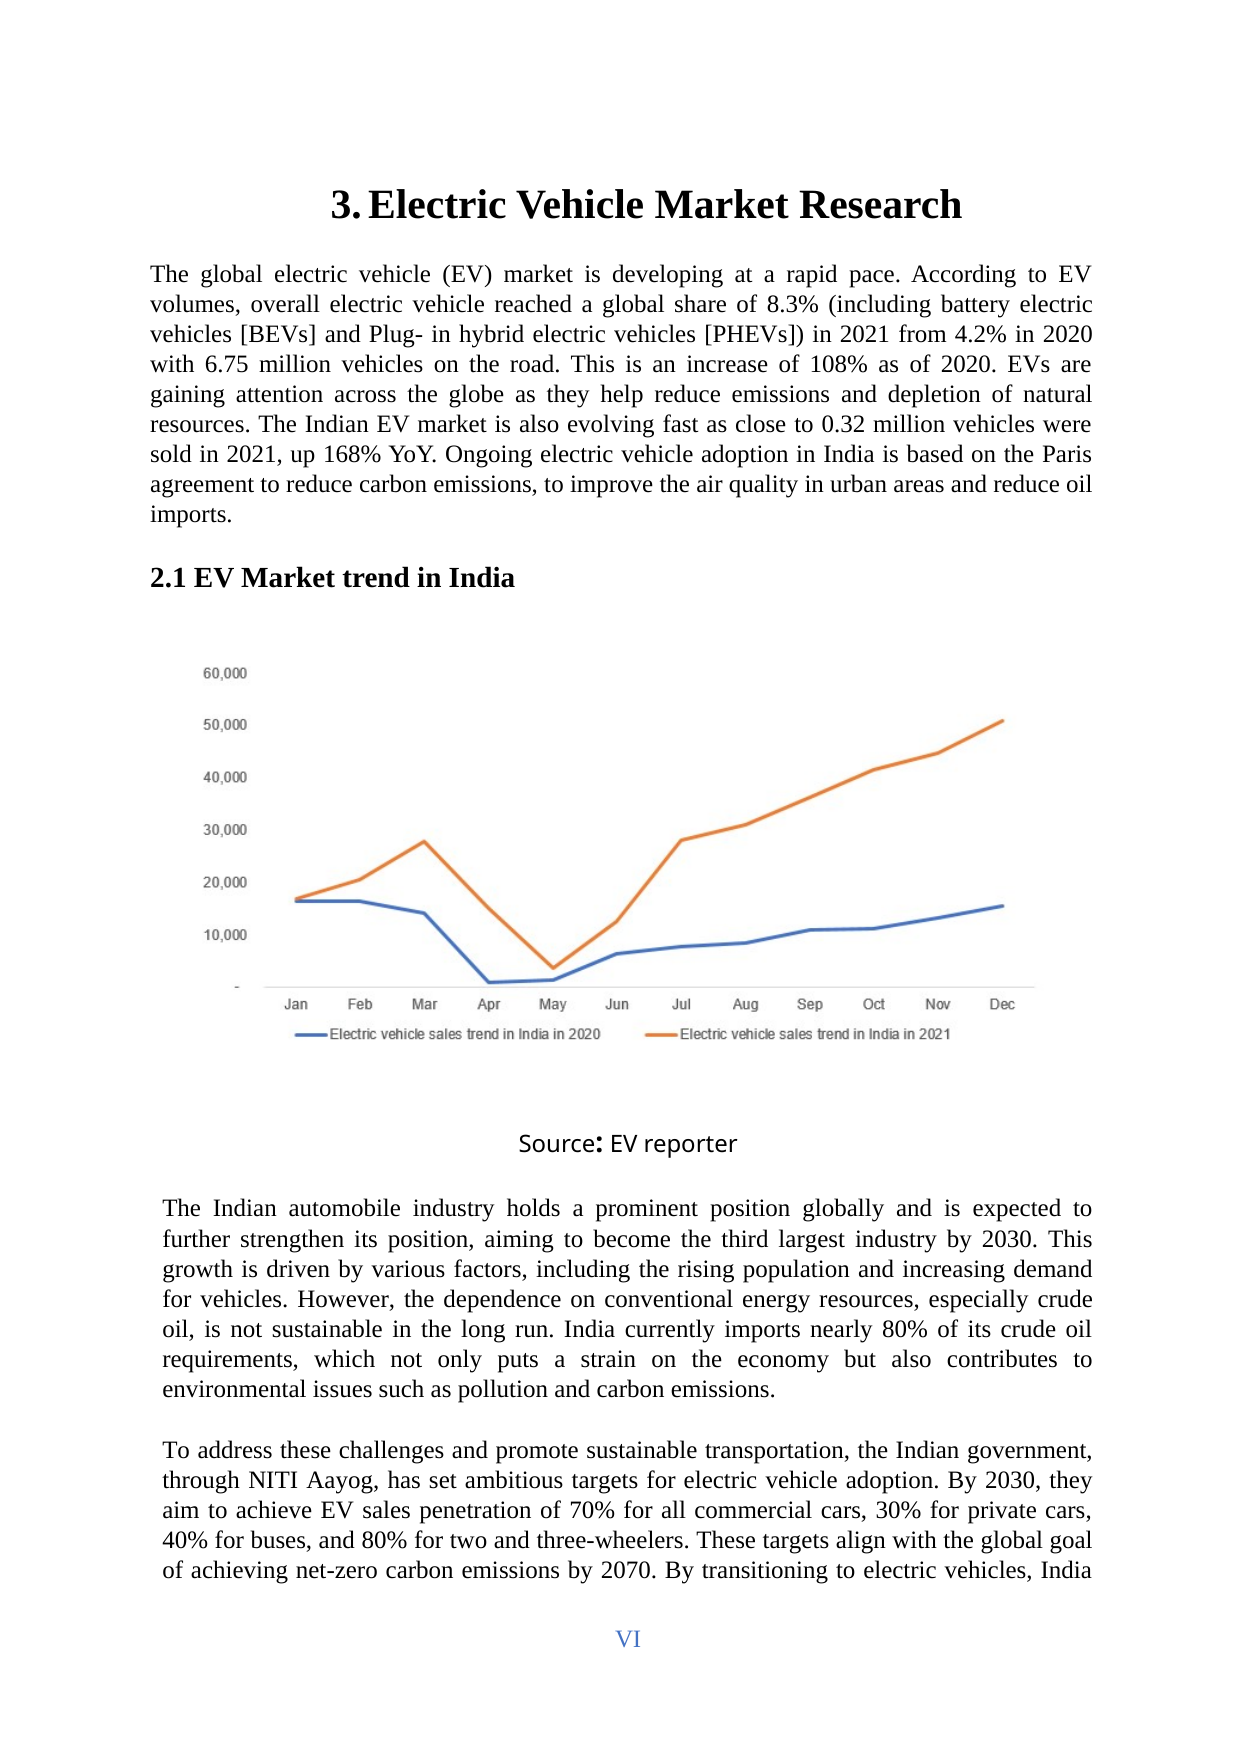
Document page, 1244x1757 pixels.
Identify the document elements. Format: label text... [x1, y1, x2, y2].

text The Indian automobile industry holds a prominent position globally and is expected to further strengthen its position, aiming to become the third largest industry by 2030. This growth is driven by various factors, including the rising population and increasing demand for vehicles. However, the dependence on conventional energy resources, especially crude oil, is not sustainable in the long run. India currently imports nearly 80% of its crude oil requirements, which not only puts a strain on the economy but also contributes to environmental issues such as pollution and carbon emissions. [162, 1193, 1094, 1403]
text Source: EV reporter [162, 1088, 1094, 1161]
list Electric Vehicle Market Research [199, 179, 1094, 227]
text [162, 1435, 1094, 1584]
text 2.1 EV Market trend in India [150, 561, 1094, 594]
picture [193, 657, 1063, 1056]
